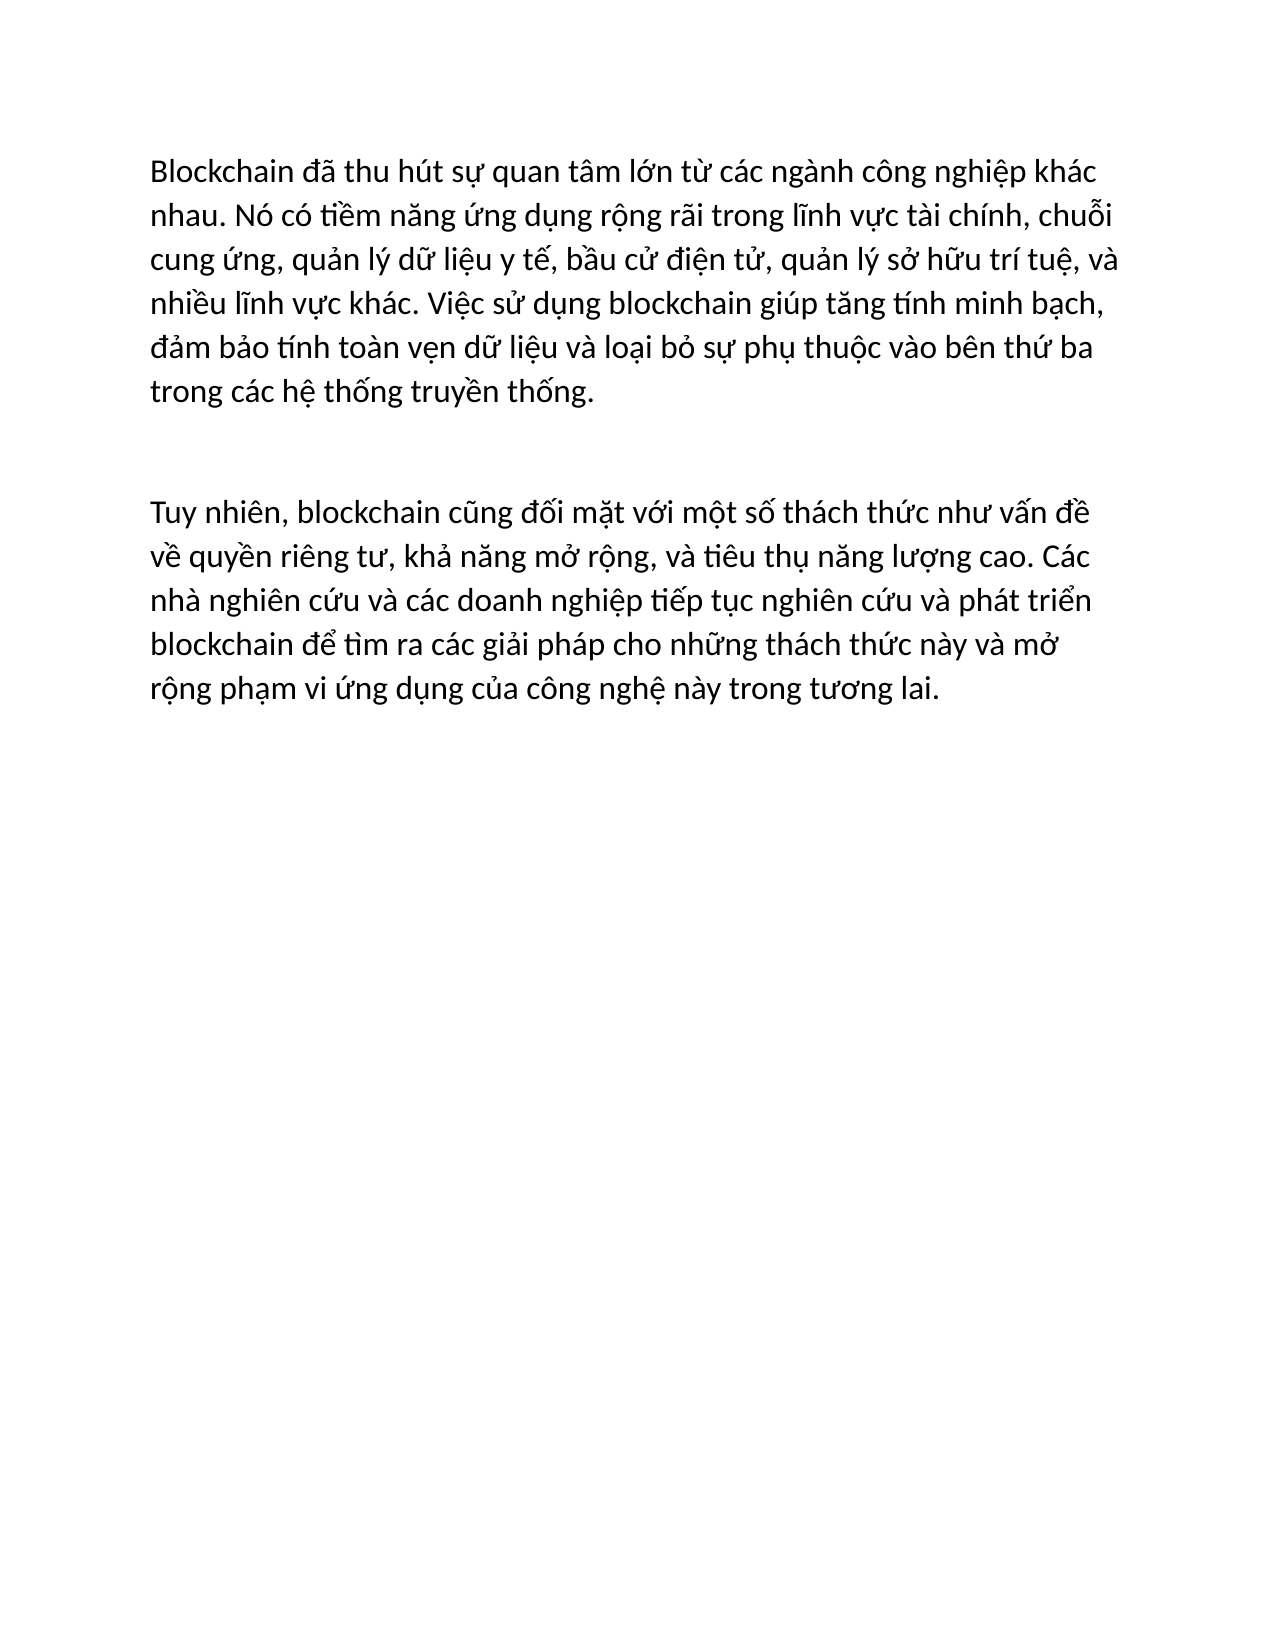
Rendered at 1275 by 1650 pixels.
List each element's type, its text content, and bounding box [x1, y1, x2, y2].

text Blockchain đã thu hút sự quan tâm lớn từ các ngành công nghiệp khác nhau. Nó có tiềm năng ứng dụng rộng rãi trong lĩnh vực tài chính, chuỗi cung ứng, quản lý dữ liệu y tế, bầu cử điện tử, quản lý sở hữu trí tuệ, và nhiều lĩnh vực khác. Việc sử dụng blockchain giúp tăng tính minh bạch, đảm bảo tính toàn vẹn dữ liệu và loại bỏ sự phụ thuộc vào bên thứ ba trong các hệ thống truyền thống. [150, 150, 1125, 411]
text Tuy nhiên, blockchain cũng đối mặt với một số thách thức như vấn đề về quyền riêng tư, khả năng mở rộng, và tiêu thụ năng lượng cao. Các nhà nghiên cứu và các doanh nghiệp tiếp tục nghiên cứu và phát triển blockchain để tìm ra các giải pháp cho những thách thức này và mở rộng phạm vi ứng dụng của công nghệ này trong tương lai. [150, 491, 1125, 708]
